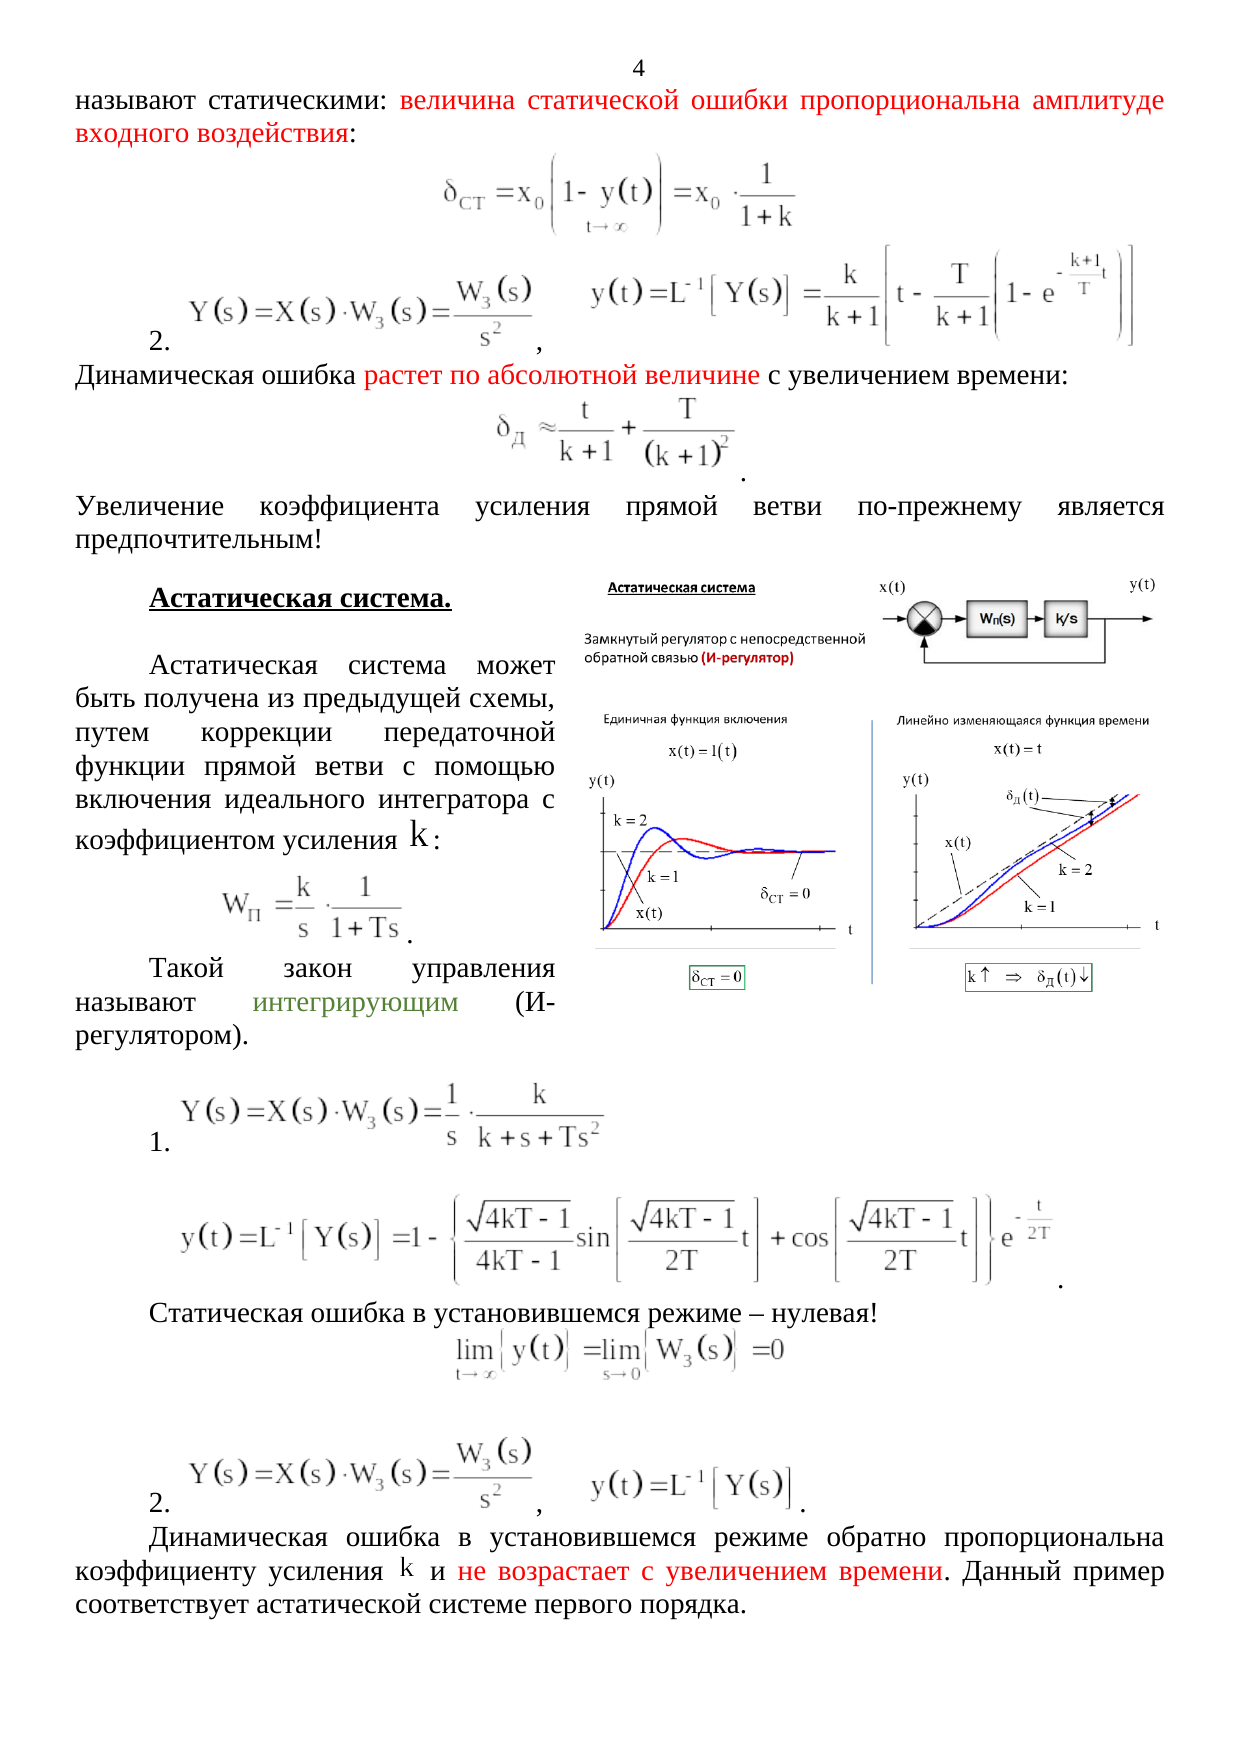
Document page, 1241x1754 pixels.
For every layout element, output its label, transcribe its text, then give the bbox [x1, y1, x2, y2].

text Динамическая ошибка растет по абсолютной величине с увеличением времени: [75, 357, 1165, 390]
text . [75, 390, 1165, 488]
text 2. , . [75, 1434, 1165, 1519]
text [75, 82, 1165, 149]
text Такой закон управления называют интегрирующим (И-регулятором). [75, 950, 1165, 1051]
text . [75, 868, 574, 950]
text . [75, 1191, 1165, 1295]
text Динамическая ошибка в установившемся режиме обратно пропорциональна коэффициенту усиления и не возрастает с увеличением времени. Данный пример соответствует астатической системе первого порядка. [75, 1519, 1165, 1620]
text 1. [75, 1076, 1165, 1158]
text Астатическая система может быть получена из предыдущей схемы, путем коррекции передаточной функции прямой ветви с помощью включения идеального интегратора с коэффициентом усиления : [75, 647, 574, 856]
text 2. , [75, 240, 1165, 357]
text Увеличение коэффициента усиления прямой ветви по-прежнему является предпочтительным! [75, 488, 1165, 555]
text Статическая ошибка в установившемся режиме – нулевая! [75, 1295, 1165, 1328]
text Астатическая система. [75, 580, 574, 613]
picture [574, 573, 1166, 992]
